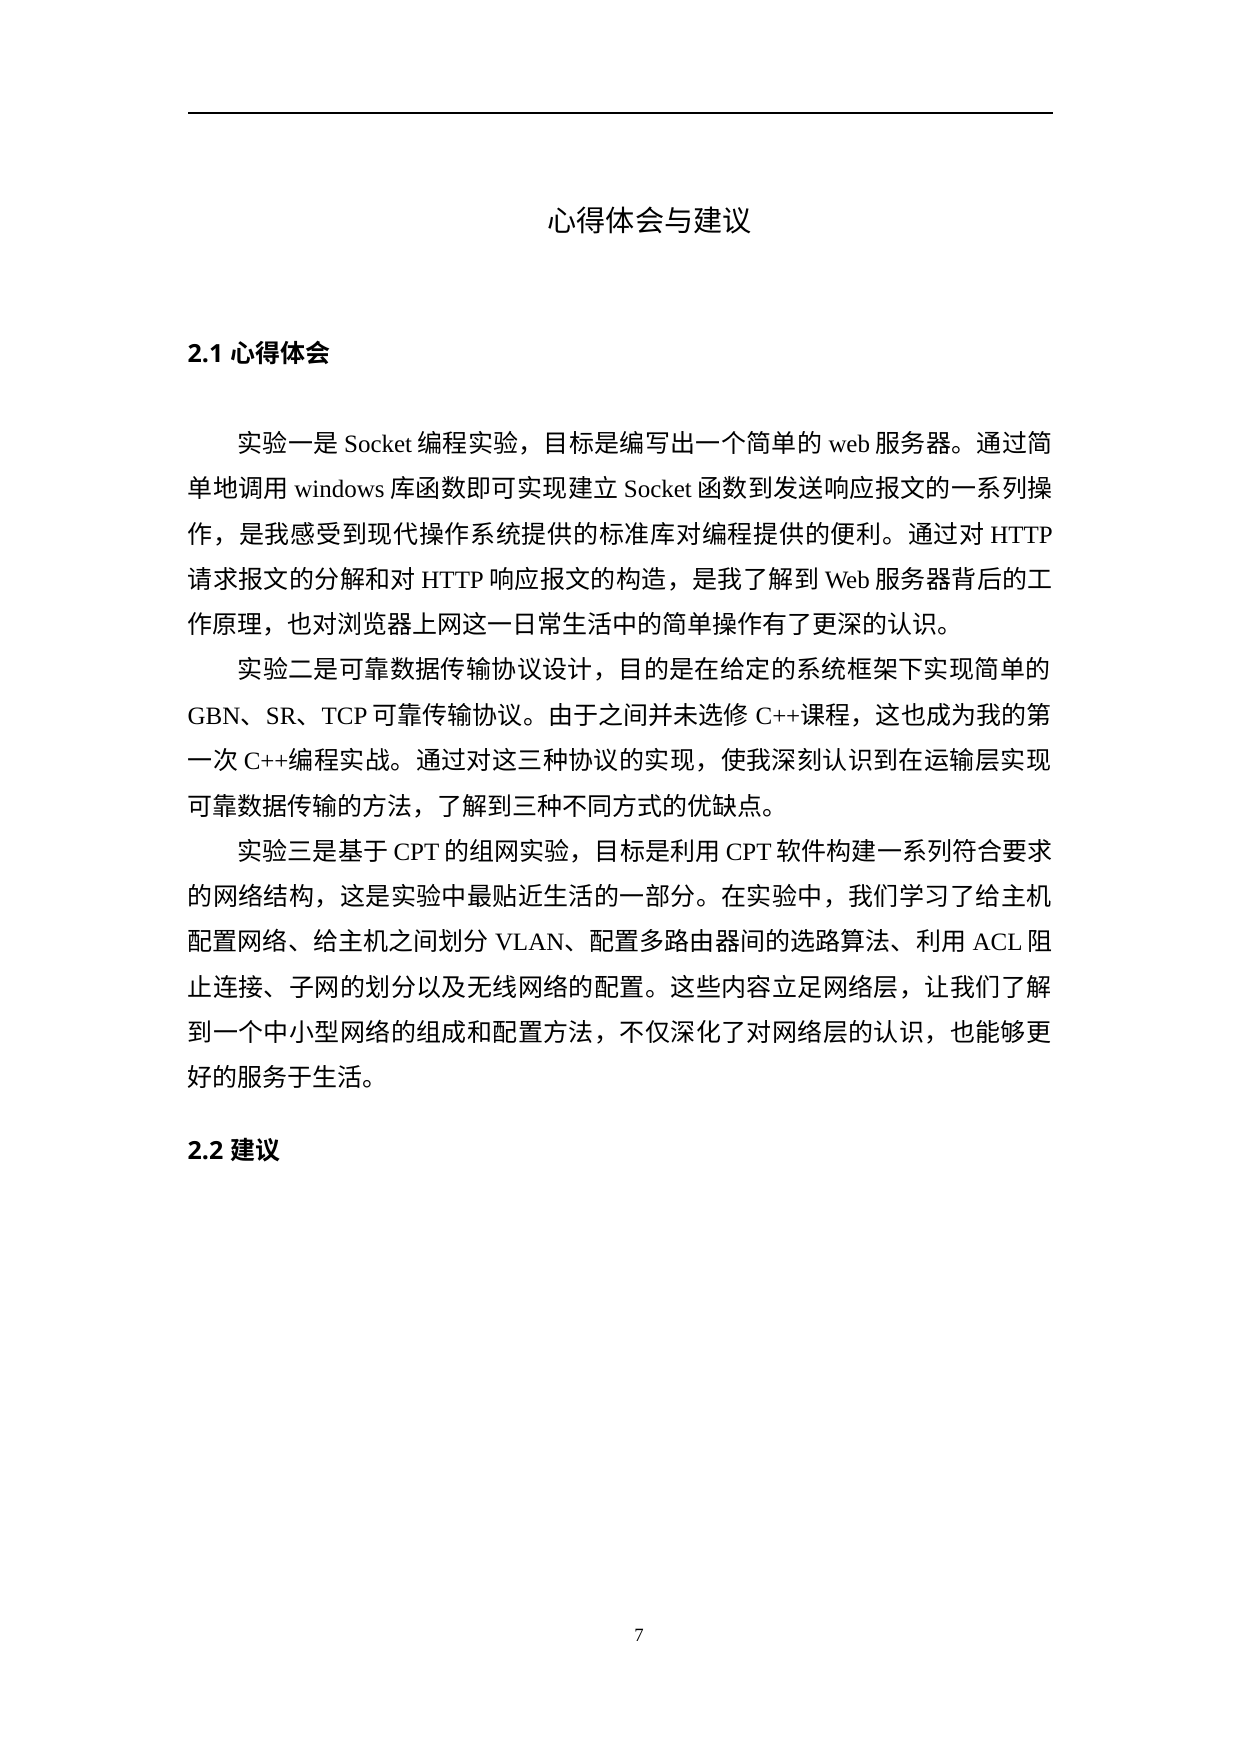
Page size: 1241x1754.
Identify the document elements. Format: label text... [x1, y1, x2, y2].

subtitle 心得体会与建议 [187, 197, 1053, 240]
text 实验三是基于CPT的组网实验，目标是利用CPT软件构建一系列符合要求的网络结构，这是实验中最贴近生活的一部分。在实验中，我们学习了给主机配置网络、给主机之间划分VLAN、配置多路由器间的选路算法、利用ACL阻止连接、子网的划分以及无线网络的配置。这些内容立足网络层，让我们了解到一个中小型网络的组成和配置方法，不仅深化了对网络层的认识，也能够更好的服务于生活。 [187, 831, 1053, 1094]
subtitle 2.2 建议 [187, 1130, 1053, 1166]
text 实验二是可靠数据传输协议设计，目的是在给定的系统框架下实现简单的GBN、SR、TCP可靠传输协议。由于之间并未选修C++课程，这也成为我的第一次C++编程实战。通过对这三种协议的实现，使我深刻认识到在运输层实现可靠数据传输的方法，了解到三种不同方式的优缺点。 [187, 650, 1053, 822]
subtitle 2.1 心得体会 [187, 334, 1053, 370]
text 实验一是Socket编程实验，目标是编写出一个简单的web服务器。通过简单地调用windows库函数即可实现建立Socket函数到发送响应报文的一系列操作，是我感受到现代操作系统提供的标准库对编程提供的便利。通过对HTTP请求报文的分解和对HTTP响应报文的构造，是我了解到Web服务器背后的工作原理，也对浏览器上网这一日常生活中的简单操作有了更深的认识。 [187, 423, 1053, 641]
